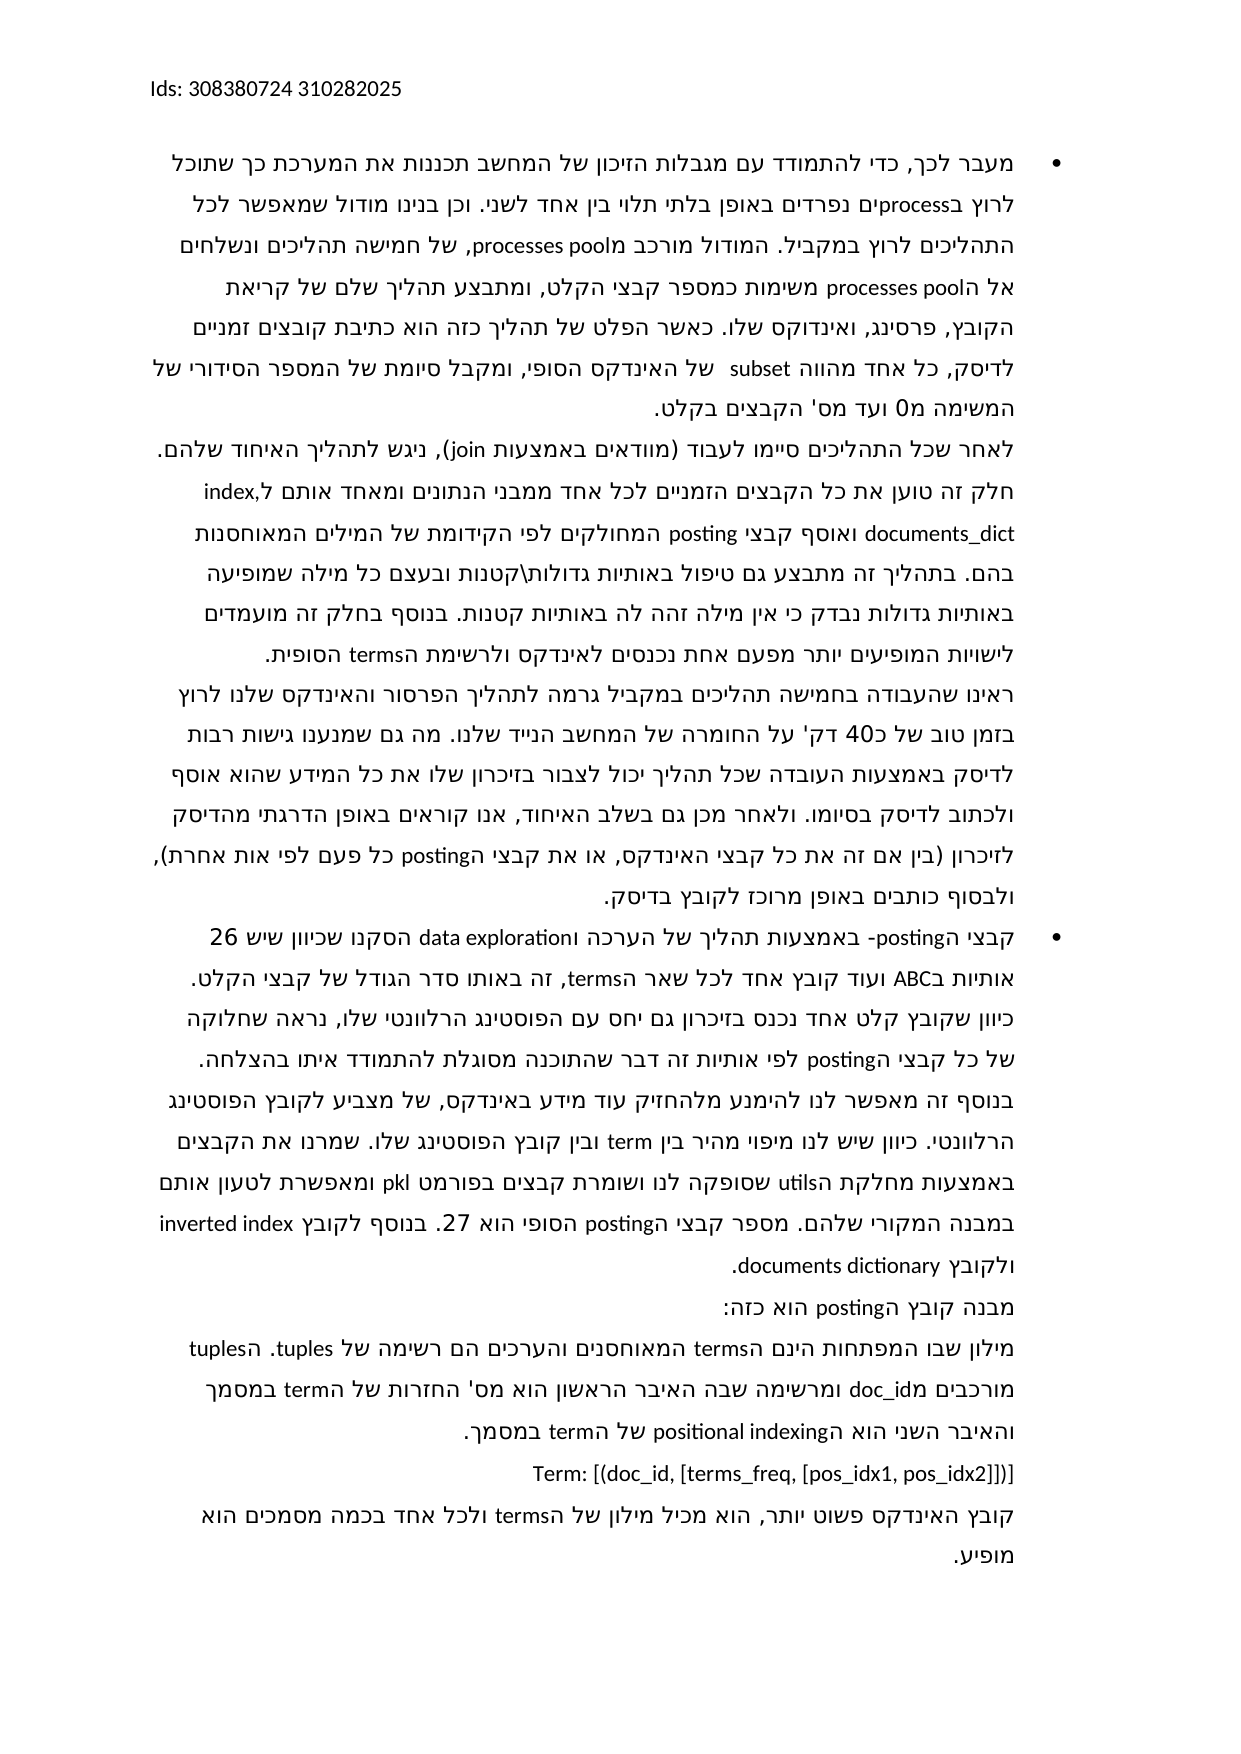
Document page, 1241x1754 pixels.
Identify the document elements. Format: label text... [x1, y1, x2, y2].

list קובץ האינדקס פשוט יותר, הוא מכיל מילון של הterms ולכל אחד בכמה מסמכים הוא מופיע. [150, 1501, 1015, 1569]
list מבנה קובץ הposting הוא כזה: מילון שבו המפתחות הינם הterms המאוחסנים והערכים הם רשימה של tuples. הtuples מורכבים מdoc_id ומרשימה שבה האיבר הראשון הוא מס' החזרות של הterm במסמך והאיבר השני הוא הpositional indexing של הterm במסמך. [150, 1293, 1015, 1445]
list Term: [(doc_id, [terms_freq, [pos_idx1, pos_idx2]])] [150, 1459, 1015, 1487]
list לאחר שכל התהליכים סיימו לעבוד (מוודאים באמצעות join), ניגש לתהליך האיחוד שלהם. חלק זה טוען את כל הקבצים הזמניים לכל אחד ממבני הנתונים ומאחד אותם לindex, documents_dict ואוסף קבצי posting המחולקים לפי הקידומת של המילים המאוחסנות בהם. בתהליך זה מתבצע גם טיפול באותיות גדולות\קטנות ובעצם כל מילה שמופיעה באותיות גדולות נבדק כי אין מילה זהה לה באותיות קטנות. בנוסף בחלק זה מועמדים לישויות המופיעים יותר מפעם אחת נכנסים לאינדקס ולרשימת הterms הסופית. ראינו שהעבודה בחמישה תהליכים במקביל גרמה לתהליך הפרסור והאינדקס שלנו לרוץ בזמן טוב של כ40 דק' על החומרה של המחשב הנייד שלנו. מה גם שמנענו גישות רבות לדיסק באמצעות העובדה שכל תהליך יכול לצבור בזיכרון שלו את כל המידע שהוא אוסף ולכתוב לדיסק בסיומו. ולאחר מכן גם בשלב האיחוד, אנו קוראים באופן הדרגתי מהדיסק לזיכרון (בין אם זה את כל קבצי האינדקס, או את קבצי הposting כל פעם לפי אות אחרת), ולבסוף כותבים באופן מרוכז לקובץ בדיסק. [150, 435, 1015, 909]
list קבצי הposting- באמצעות תהליך של הערכה וdata exploration הסקנו שכיוון שיש 26 אותיות בABC ועוד קובץ אחד לכל שאר הterms, זה באותו סדר הגודל של קבצי הקלט. כיוון שקובץ קלט אחד נכנס בזיכרון גם יחס עם הפוסטינג הרלוונטי שלו, נראה שחלוקה של כל קבצי הposting לפי אותיות זה דבר שהתוכנה מסוגלת להתמודד איתו בהצלחה. בנוסף זה מאפשר לנו להימנע מלהחזיק עוד מידע באינדקס, של מצביע לקובץ הפוסטינג הרלוונטי. כיוון שיש לנו מיפוי מהיר בין term ובין קובץ הפוסטינג שלו. שמרנו את הקבצים באמצעות מחלקת הutils שסופקה לנו ושומרת קבצים בפורמט pkl ומאפשרת לטעון אותם במבנה המקורי שלהם. מספר קבצי הposting הסופי הוא 27. בנוסף לקובץ inverted index ולקובץ documents dictionary. [150, 923, 1053, 1279]
list מעבר לכך, כדי להתמודד עם מגבלות הזיכון של המחשב תכננות את המערכת כך שתוכל לרוץ בprocessים נפרדים באופן בלתי תלוי בין אחד לשני. וכן בנינו מודול שמאפשר לכל התהליכים לרוץ במקביל. המודול מורכב מprocesses pool, של חמישה תהליכים ונשלחים אל הprocesses pool משימות כמספר קבצי הקלט, ומתבצע תהליך שלם של קריאת הקובץ, פרסינג, ואינדוקס שלו. כאשר הפלט של תהליך כזה הוא כתיבת קובצים זמניים לדיסק, כל אחד מהווה subset של האינדקס הסופי, ומקבל סיומת של המספר הסידורי של המשימה מ0 ועד מס' הקבצים בקלט. [150, 150, 1053, 422]
